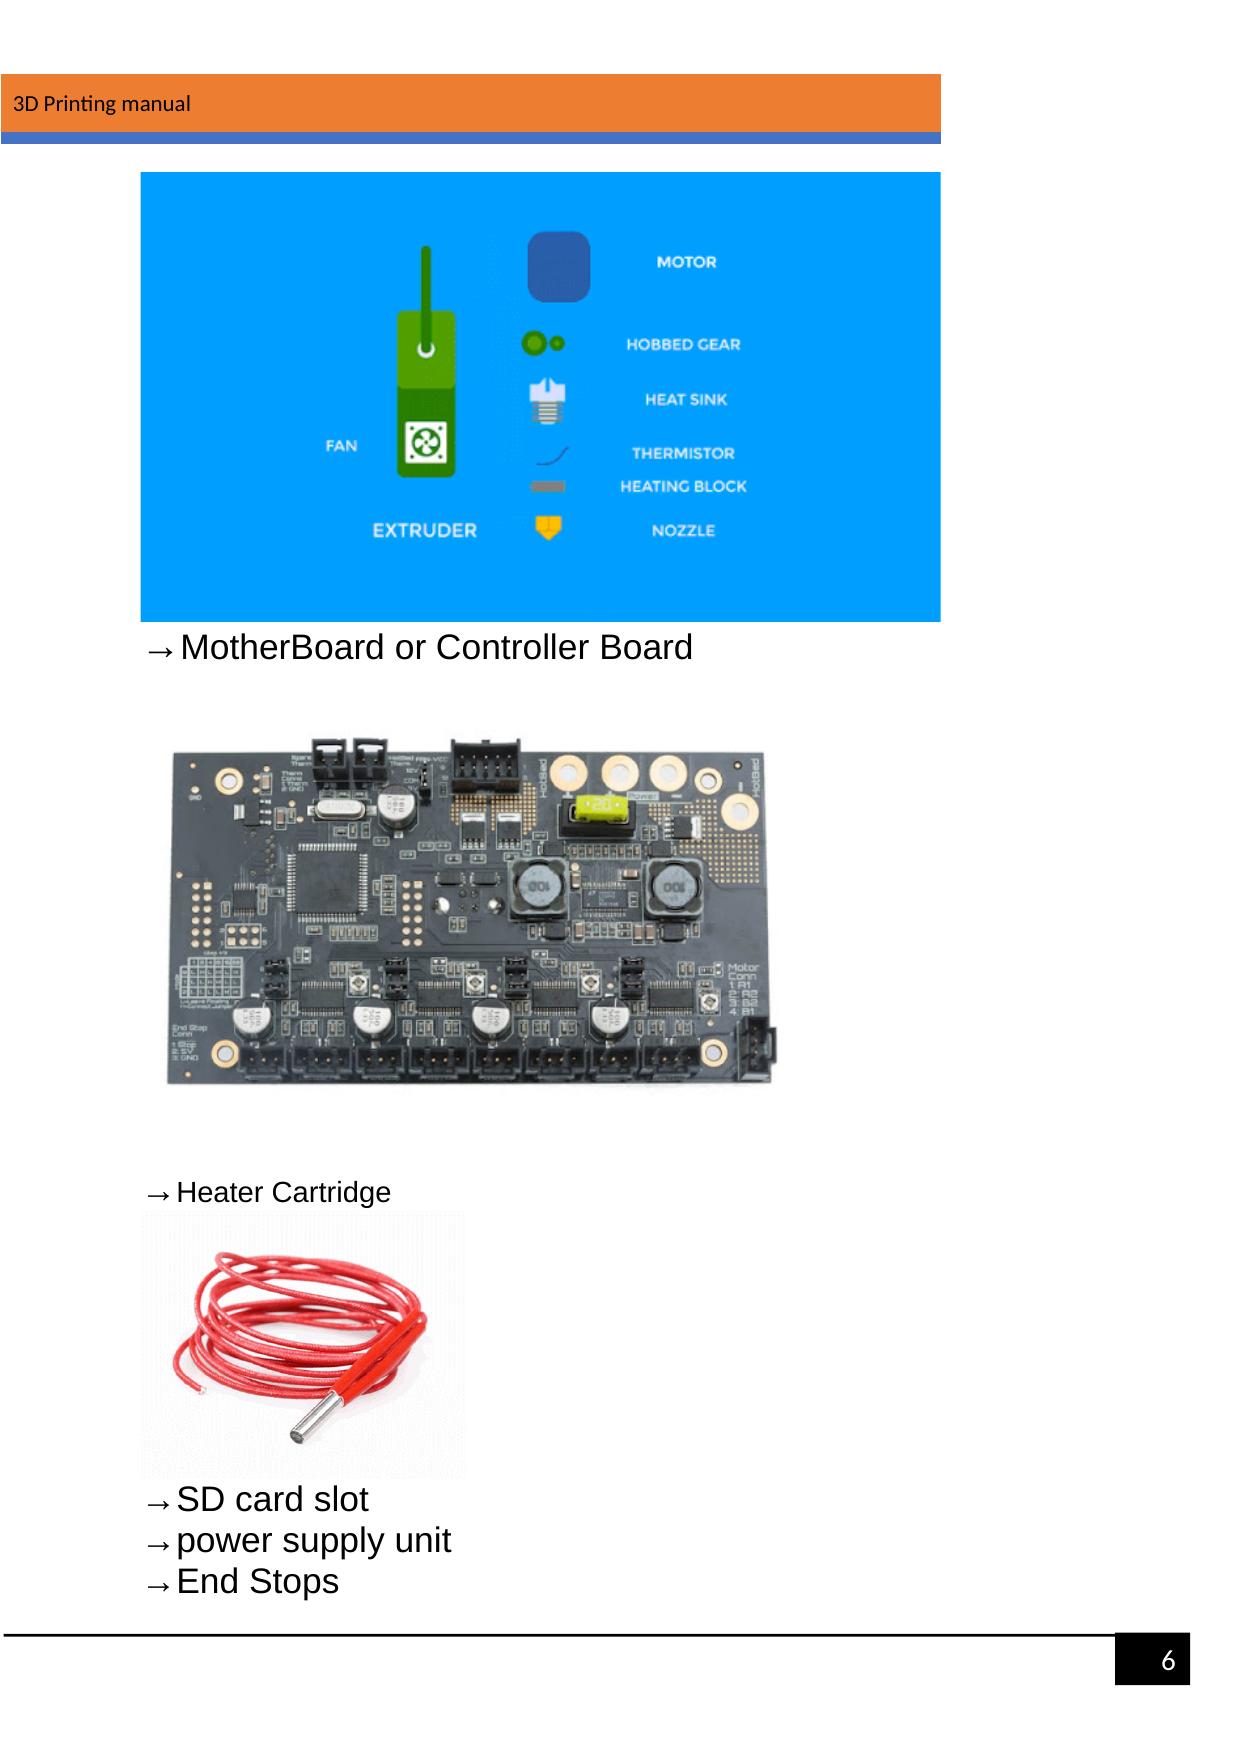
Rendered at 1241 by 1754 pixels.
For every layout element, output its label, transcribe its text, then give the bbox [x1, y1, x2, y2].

text →End Stops [141, 1560, 1090, 1601]
picture [140, 1209, 466, 1479]
text →MotherBoard or Controller Board [141, 622, 1090, 668]
picture [140, 667, 810, 1169]
text →power supply unit [141, 1519, 1090, 1560]
picture [140, 172, 941, 622]
text →Heater Cartridge [141, 1169, 1090, 1209]
text →SD card slot [141, 1478, 1090, 1519]
